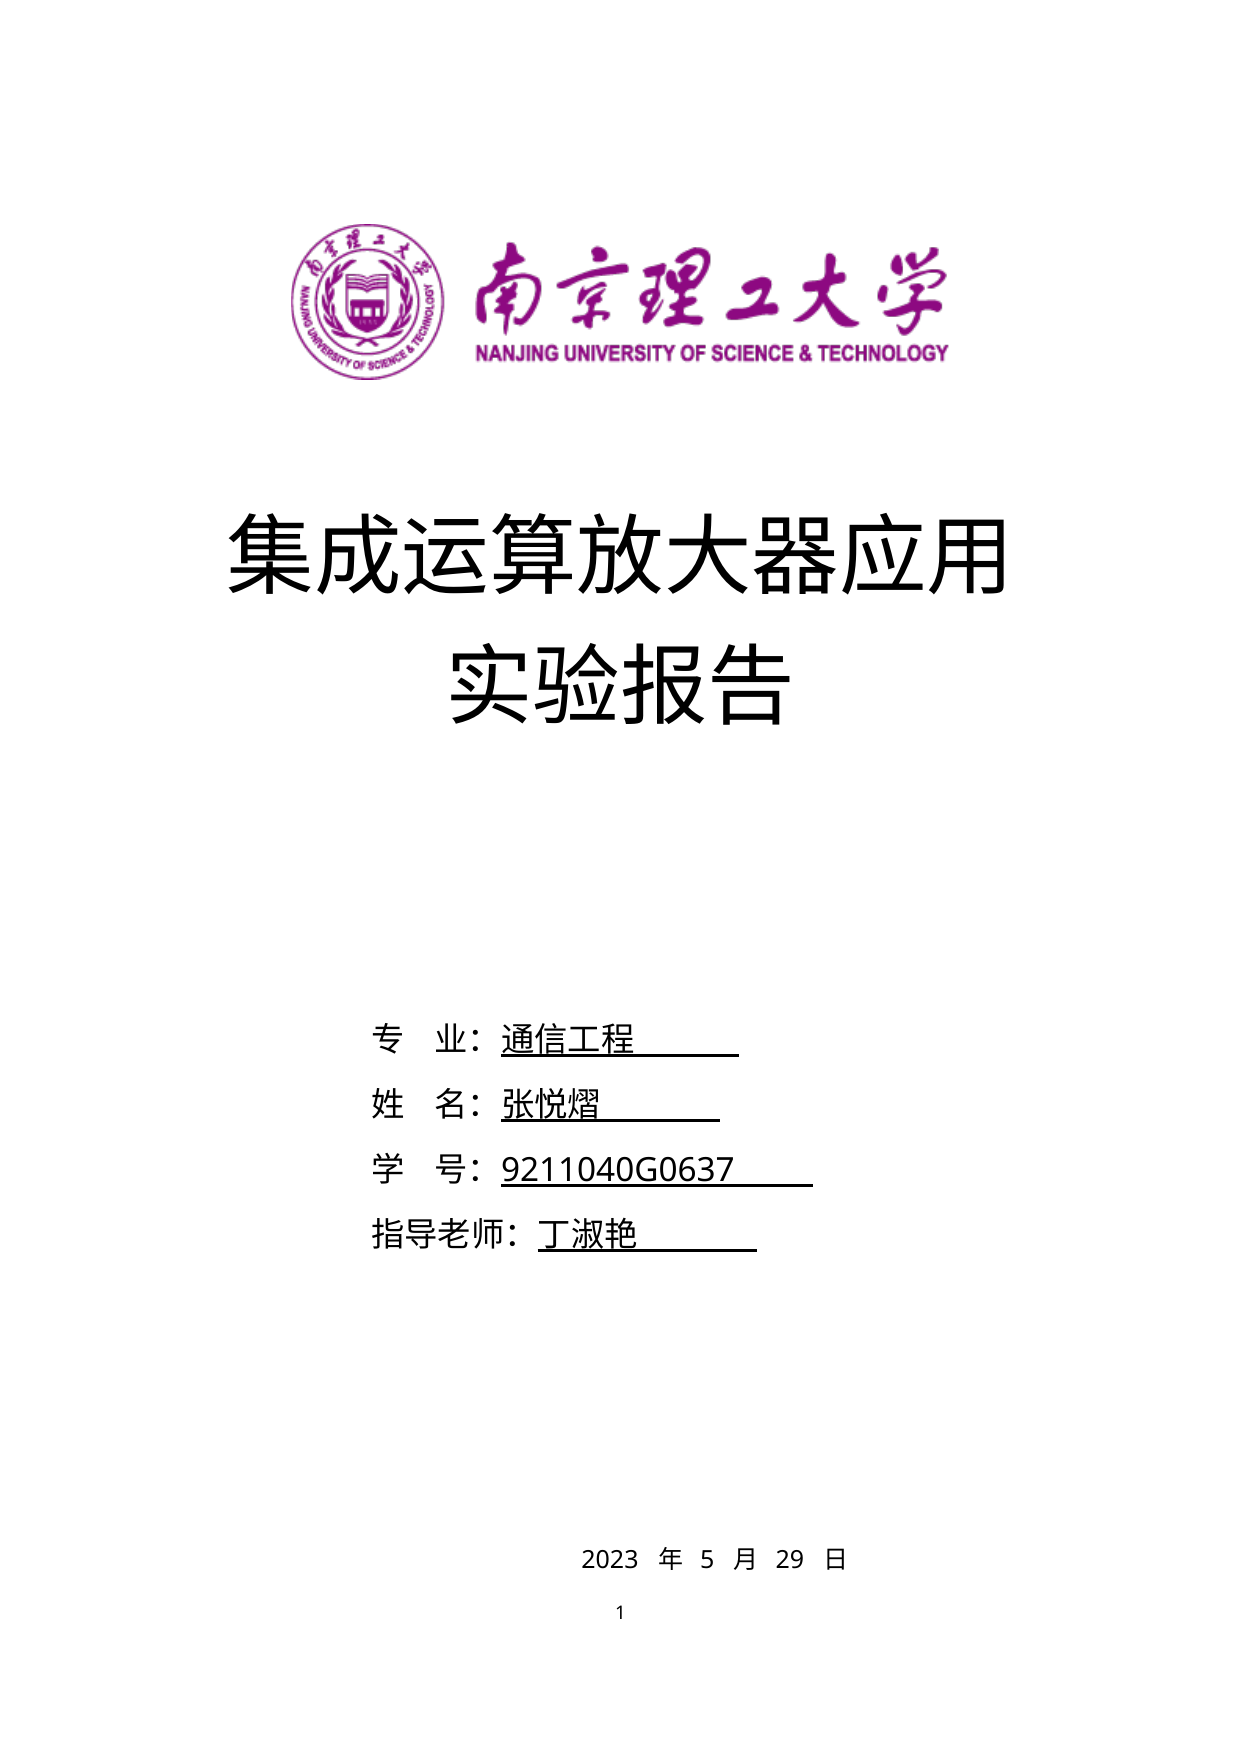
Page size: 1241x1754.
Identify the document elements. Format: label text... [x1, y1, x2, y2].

text 姓 名：张悦熠 [187, 1070, 1053, 1135]
text 指导老师：丁淑艳 [187, 1200, 1053, 1265]
text 2023 年 5 月 29 日 [219, 1525, 1053, 1590]
picture [291, 224, 949, 380]
text 专 业：通信工程 [187, 1005, 1053, 1070]
text 学 号：9211040G0637 [187, 1135, 1053, 1200]
text 集成运算放大器应用实验报告 [187, 485, 1053, 745]
